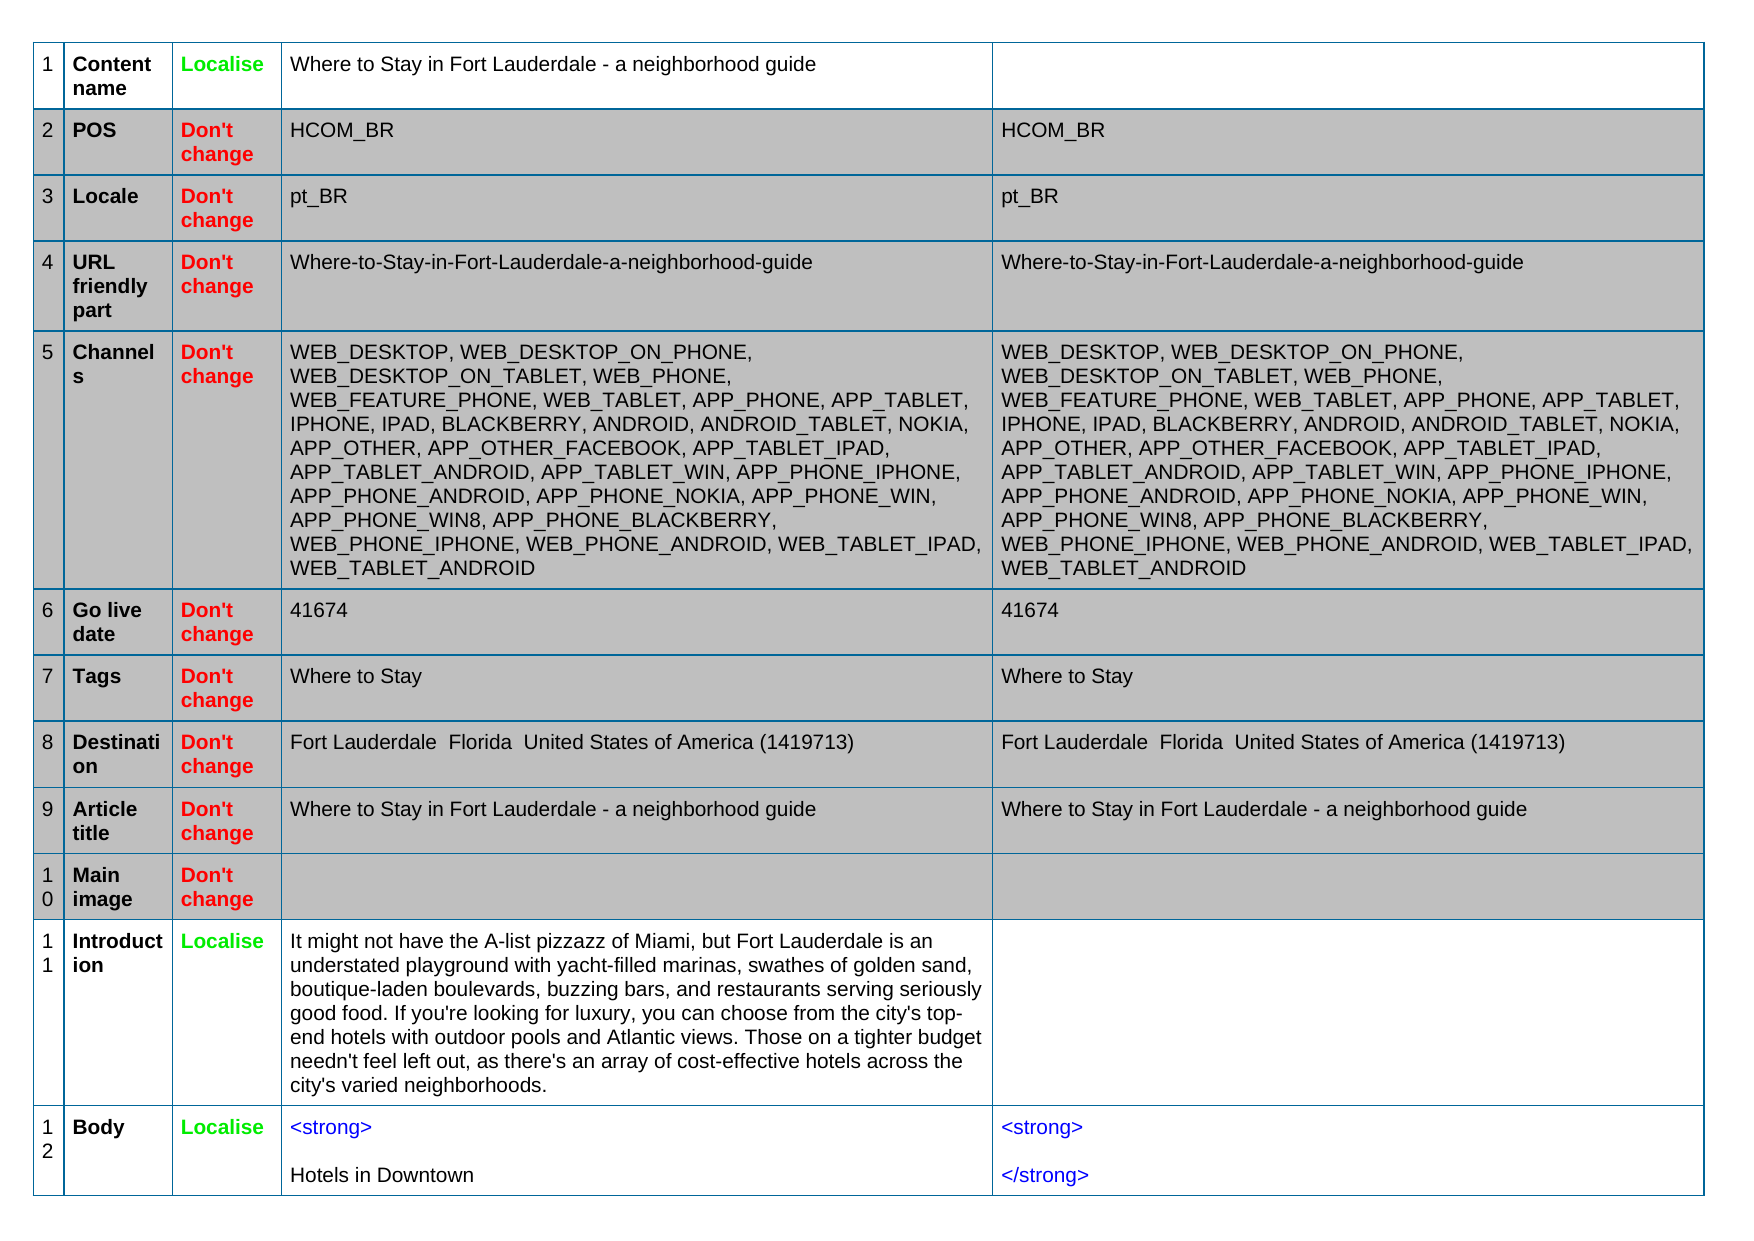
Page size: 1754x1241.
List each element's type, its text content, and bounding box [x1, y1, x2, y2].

table_cell Don't change [173, 110, 281, 174]
table_header [993, 43, 1703, 108]
table_header Content name [65, 43, 172, 108]
table_cell 12 [34, 1106, 63, 1195]
table_cell Body [65, 1106, 172, 1195]
table_cell Don't change [173, 722, 281, 786]
table_cell 3 [34, 176, 63, 240]
table_cell Article title [65, 788, 172, 853]
table_cell [282, 854, 992, 919]
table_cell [282, 1106, 992, 1195]
table_cell 7 [34, 656, 63, 720]
table_cell Destination [65, 722, 172, 786]
table_cell WEB_DESKTOP, WEB_DESKTOP_ON_PHONE, WEB_DESKTOP_ON_TABLET, WEB_PHONE, WEB_FEATURE_PHONE, WEB_TABLET, APP_PHONE, APP_TABLET, IPHONE, IPAD, BLACKBERRY, ANDROID, ANDROID_TABLET, NOKIA, APP_OTHER, APP_OTHER_FACEBOOK, APP_TABLET_IPAD, APP_TABLET_ANDROID, APP_TABLET_WIN, APP_PHONE_IPHONE, APP_PHONE_ANDROID, APP_PHONE_NOKIA, APP_PHONE_WIN, APP_PHONE_WIN8, APP_PHONE_BLACKBERRY, WEB_PHONE_IPHONE, WEB_PHONE_ANDROID, WEB_TABLET_IPAD, WEB_TABLET_ANDROID [282, 332, 992, 588]
table_cell WEB_DESKTOP, WEB_DESKTOP_ON_PHONE, WEB_DESKTOP_ON_TABLET, WEB_PHONE, WEB_FEATURE_PHONE, WEB_TABLET, APP_PHONE, APP_TABLET, IPHONE, IPAD, BLACKBERRY, ANDROID, ANDROID_TABLET, NOKIA, APP_OTHER, APP_OTHER_FACEBOOK, APP_TABLET_IPAD, APP_TABLET_ANDROID, APP_TABLET_WIN, APP_PHONE_IPHONE, APP_PHONE_ANDROID, APP_PHONE_NOKIA, APP_PHONE_WIN, APP_PHONE_WIN8, APP_PHONE_BLACKBERRY, WEB_PHONE_IPHONE, WEB_PHONE_ANDROID, WEB_TABLET_IPAD, WEB_TABLET_ANDROID [993, 332, 1703, 588]
table_cell 9 [34, 788, 63, 853]
table_cell pt_BR [282, 176, 992, 240]
table_cell Main image [65, 854, 172, 919]
table_cell pt_BR [993, 176, 1703, 240]
table_cell Don't change [173, 854, 281, 919]
table_cell Where to Stay in Fort Lauderdale - a neighborhood guide [993, 788, 1703, 853]
table_cell Channels [65, 332, 172, 588]
table_cell POS [65, 110, 172, 174]
table_cell [993, 854, 1703, 919]
table_cell Fort Lauderdale Florida United States of America (1419713) [993, 722, 1703, 786]
table_header Where to Stay in Fort Lauderdale - a neighborhood guide [282, 43, 992, 108]
table_cell 10 [34, 854, 63, 919]
table_cell Don't change [173, 590, 281, 654]
table_header 1 [34, 43, 63, 108]
table_cell Localise [173, 920, 281, 1105]
table_cell 8 [34, 722, 63, 786]
table_cell 41674 [282, 590, 992, 654]
table_cell 41674 [993, 590, 1703, 654]
table_cell Don't change [173, 656, 281, 720]
table_cell HCOM_BR [282, 110, 992, 174]
table_cell Tags [65, 656, 172, 720]
table_cell 2 [34, 110, 63, 174]
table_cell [993, 1106, 1703, 1195]
table_cell 11 [34, 920, 63, 1105]
table_cell Where to Stay [993, 656, 1703, 720]
table_cell Don't change [173, 332, 281, 588]
table_cell [993, 920, 1703, 1105]
table_cell 5 [34, 332, 63, 588]
table_cell Locale [65, 176, 172, 240]
table_cell Introduction [65, 920, 172, 1105]
table_header Localise [173, 43, 281, 108]
table_cell Where to Stay [282, 656, 992, 720]
table_cell Localise [173, 1106, 281, 1195]
table_cell Go live date [65, 590, 172, 654]
table_cell Where-to-Stay-in-Fort-Lauderdale-a-neighborhood-guide [282, 242, 992, 330]
table_cell 6 [34, 590, 63, 654]
table_cell It might not have the A-list pizzazz of Miami, but Fort Lauderdale is an understated playground with yacht-filled marinas, swathes of golden sand, boutique-laden boulevards, buzzing bars, and restaurants serving seriously good food. If you're looking for luxury, you can choose from the city's top-end hotels with outdoor pools and Atlantic views. Those on a tighter budget needn't feel left out, as there's an array of cost-effective hotels across the city's varied neighborhoods. [282, 920, 992, 1105]
table_cell URL friendly part [65, 242, 172, 330]
table_cell Don't change [173, 176, 281, 240]
table_cell 4 [34, 242, 63, 330]
table_cell Where-to-Stay-in-Fort-Lauderdale-a-neighborhood-guide [993, 242, 1703, 330]
table_cell Don't change [173, 788, 281, 853]
table_cell Don't change [173, 242, 281, 330]
table_cell Fort Lauderdale Florida United States of America (1419713) [282, 722, 992, 786]
table_cell HCOM_BR [993, 110, 1703, 174]
table_cell Where to Stay in Fort Lauderdale - a neighborhood guide [282, 788, 992, 853]
